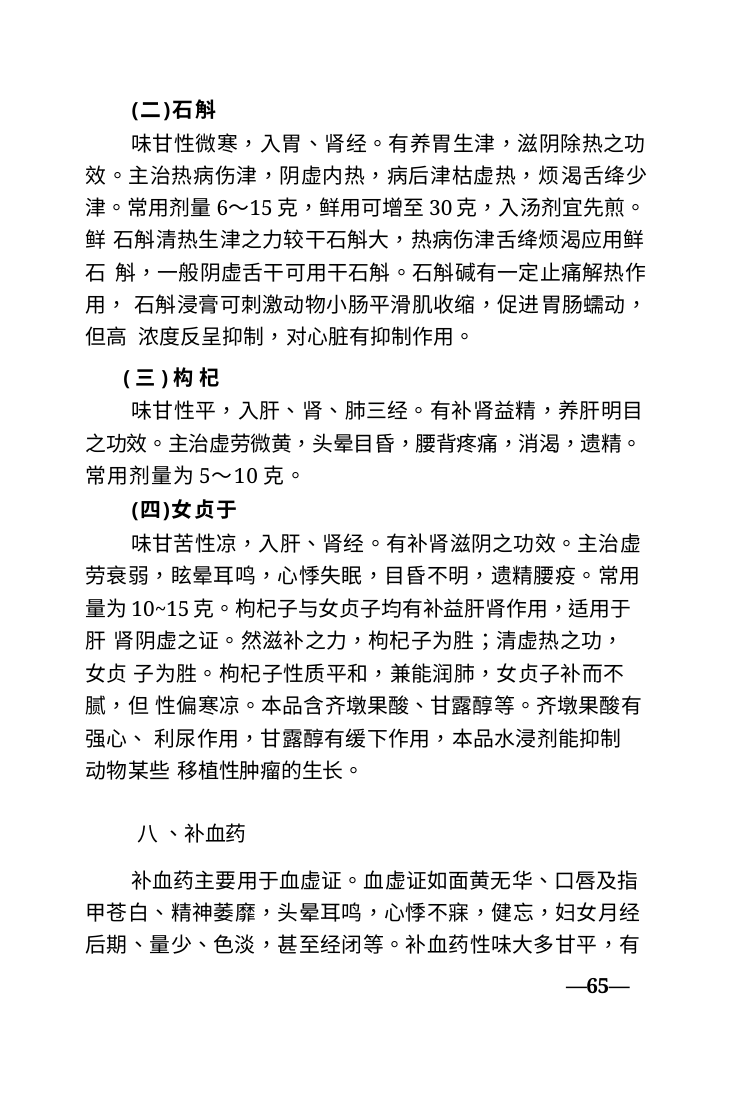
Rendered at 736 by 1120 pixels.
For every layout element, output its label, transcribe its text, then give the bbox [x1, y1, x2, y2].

text 八 、补血药 [137, 821, 647, 846]
text ( 三 ) 构 杞 [123, 364, 647, 391]
text 味甘苦性凉，入肝、肾经。有补肾滋阴之功效。主治虚 劳衰弱，眩晕耳鸣，心悸失眠，目昏不明，遗精腰疫。常用 量为10~15克。枸杞子与女贞子均有补益肝肾作用，适用于肝 肾阴虚之证。然滋补之力，枸杞子为胜；清虚热之功，女贞 子为胜。枸杞子性质平和，兼能润肺，女贞子补而不腻，但 性偏寒凉。本品含齐墩果酸、甘露醇等。齐墩果酸有强心、 利尿作用，甘露醇有缓下作用，本品水浸剂能抑制动物某些 移植性肿瘤的生长。 [85, 529, 642, 784]
text 味甘性平，入肝、肾、肺三经。有补肾益精，养肝明目 之功效。主治虚劳微黄，头晕目昏，腰背疼痛，消渴，遗精。 常用剂量为5～10克。 [85, 396, 644, 490]
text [85, 866, 640, 958]
text (四)女贞于 [131, 496, 647, 523]
text (二)石斛 [131, 97, 647, 123]
text 味甘性微寒，入胃、肾经。有养胃生津，滋阴除热之功 效。主治热病伤津，阴虚内热，病后津枯虚热，烦渴舌绛少 津。常用剂量6～15克，鲜用可增至30克，入汤剂宜先煎。鲜 石斛清热生津之力较干石斛大，热病伤津舌绛烦渴应用鲜石 斛，一般阴虚舌干可用干石斛。石斛碱有一定止痛解热作用， 石斛浸膏可刺激动物小肠平滑肌收缩，促进胃肠蠕动，但高 浓度反呈抑制，对心脏有抑制作用。 [85, 129, 647, 350]
